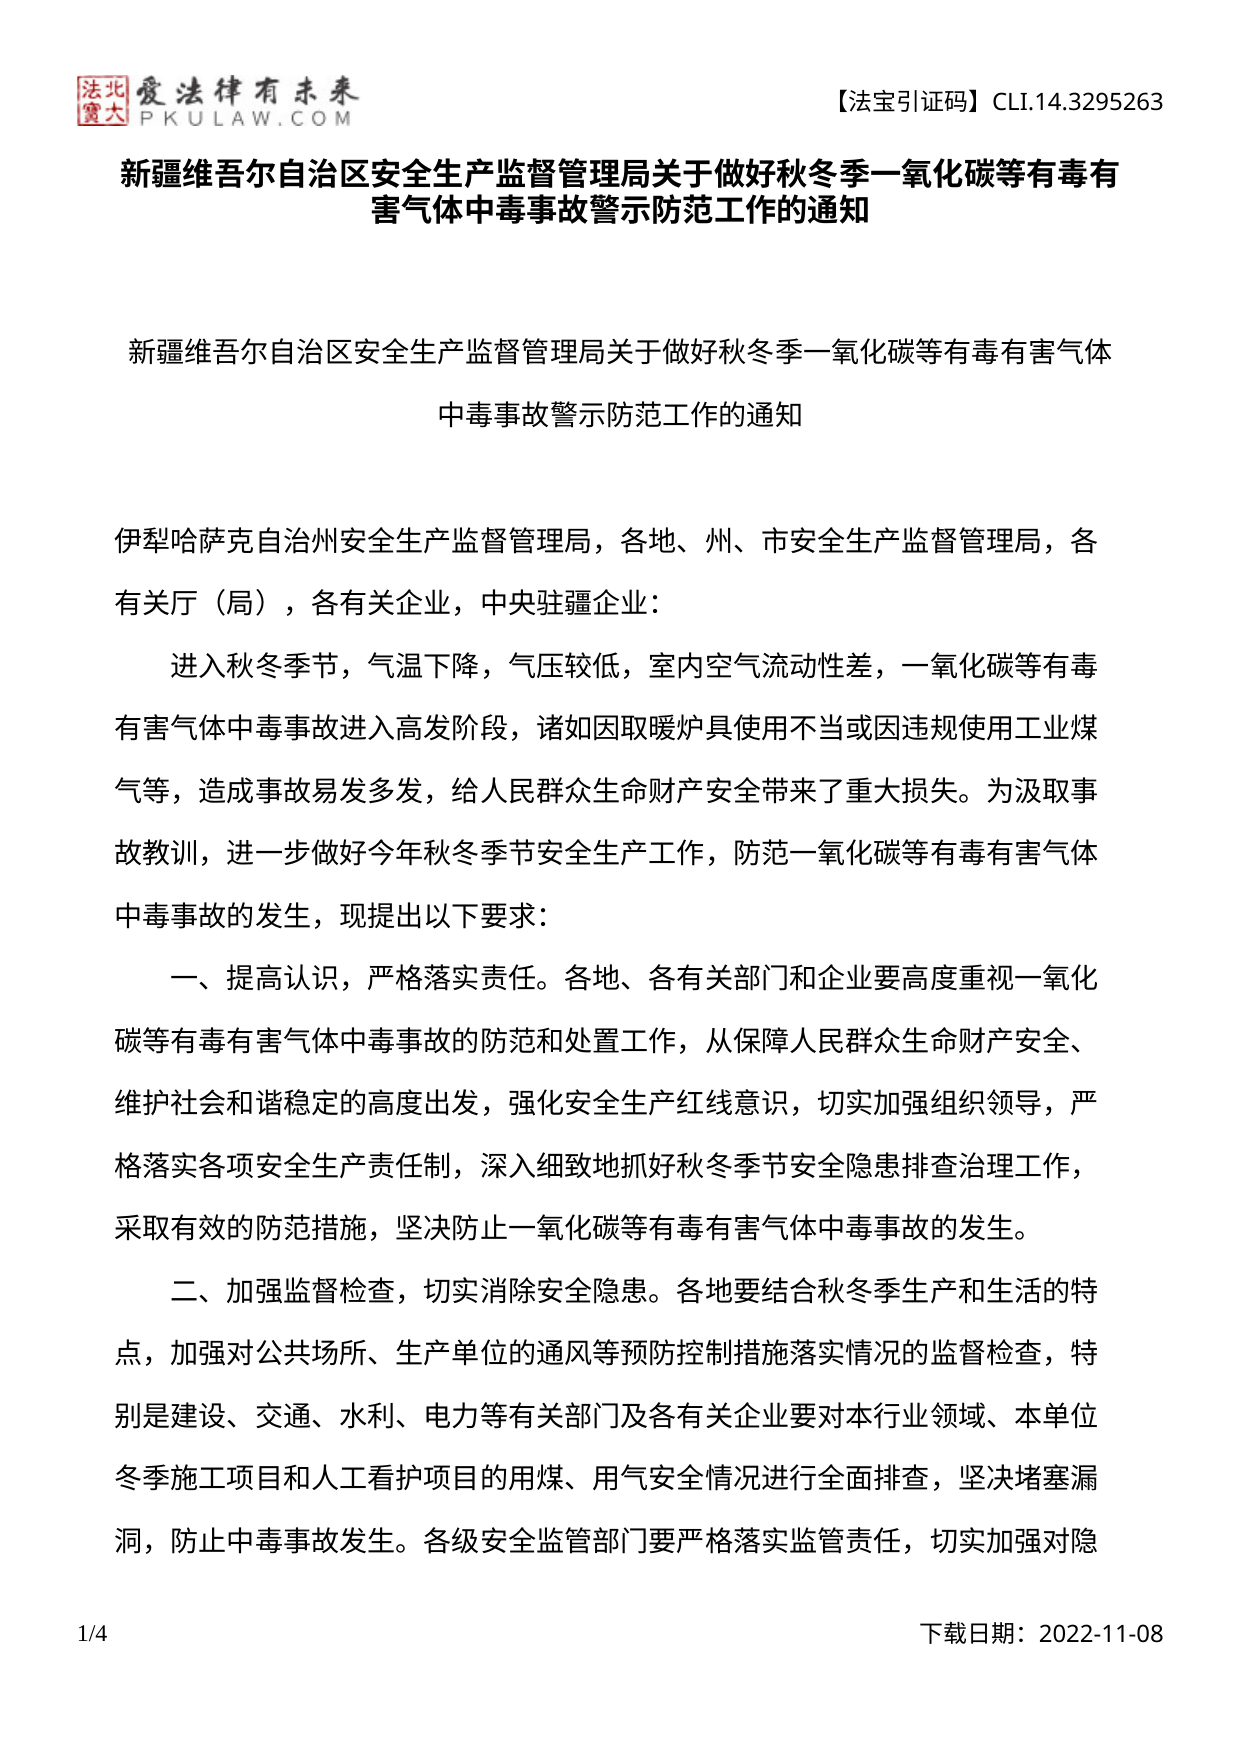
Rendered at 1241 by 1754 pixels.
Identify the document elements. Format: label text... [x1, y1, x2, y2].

text 进入秋冬季节，气温下降，气压较低，室内空气流动性差，一氧化碳等有毒有害气体中毒事故进入高发阶段，诸如因取暖炉具使用不当或因违规使用工业煤气等，造成事故易发多发，给人民群众生命财产安全带来了重大损失。为汲取事故教训，进一步做好今年秋冬季节安全生产工作，防范一氧化碳等有毒有害气体中毒事故的发生，现提出以下要求： [114, 622, 1126, 934]
title 新疆维吾尔自治区安全生产监督管理局关于做好秋冬季一氧化碳等有毒有害气体中毒事故警示防范工作的通知 [114, 156, 1126, 228]
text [114, 1247, 1126, 1559]
picture [76, 75, 361, 126]
text 一、提高认识，严格落实责任。各地、各有关部门和企业要高度重视一氧化碳等有毒有害气体中毒事故的防范和处置工作，从保障人民群众生命财产安全、维护社会和谐稳定的高度出发，强化安全生产红线意识，切实加强组织领导，严格落实各项安全生产责任制，深入细致地抓好秋冬季节安全隐患排查治理工作，采取有效的防范措施，坚决防止一氧化碳等有毒有害气体中毒事故的发生。 [114, 934, 1126, 1247]
text 伊犁哈萨克自治州安全生产监督管理局，各地、州、市安全生产监督管理局，各有关厅（局），各有关企业，中央驻疆企业： [114, 497, 1126, 622]
text 新疆维吾尔自治区安全生产监督管理局关于做好秋冬季一氧化碳等有毒有害气体中毒事故警示防范工作的通知 [114, 308, 1126, 433]
